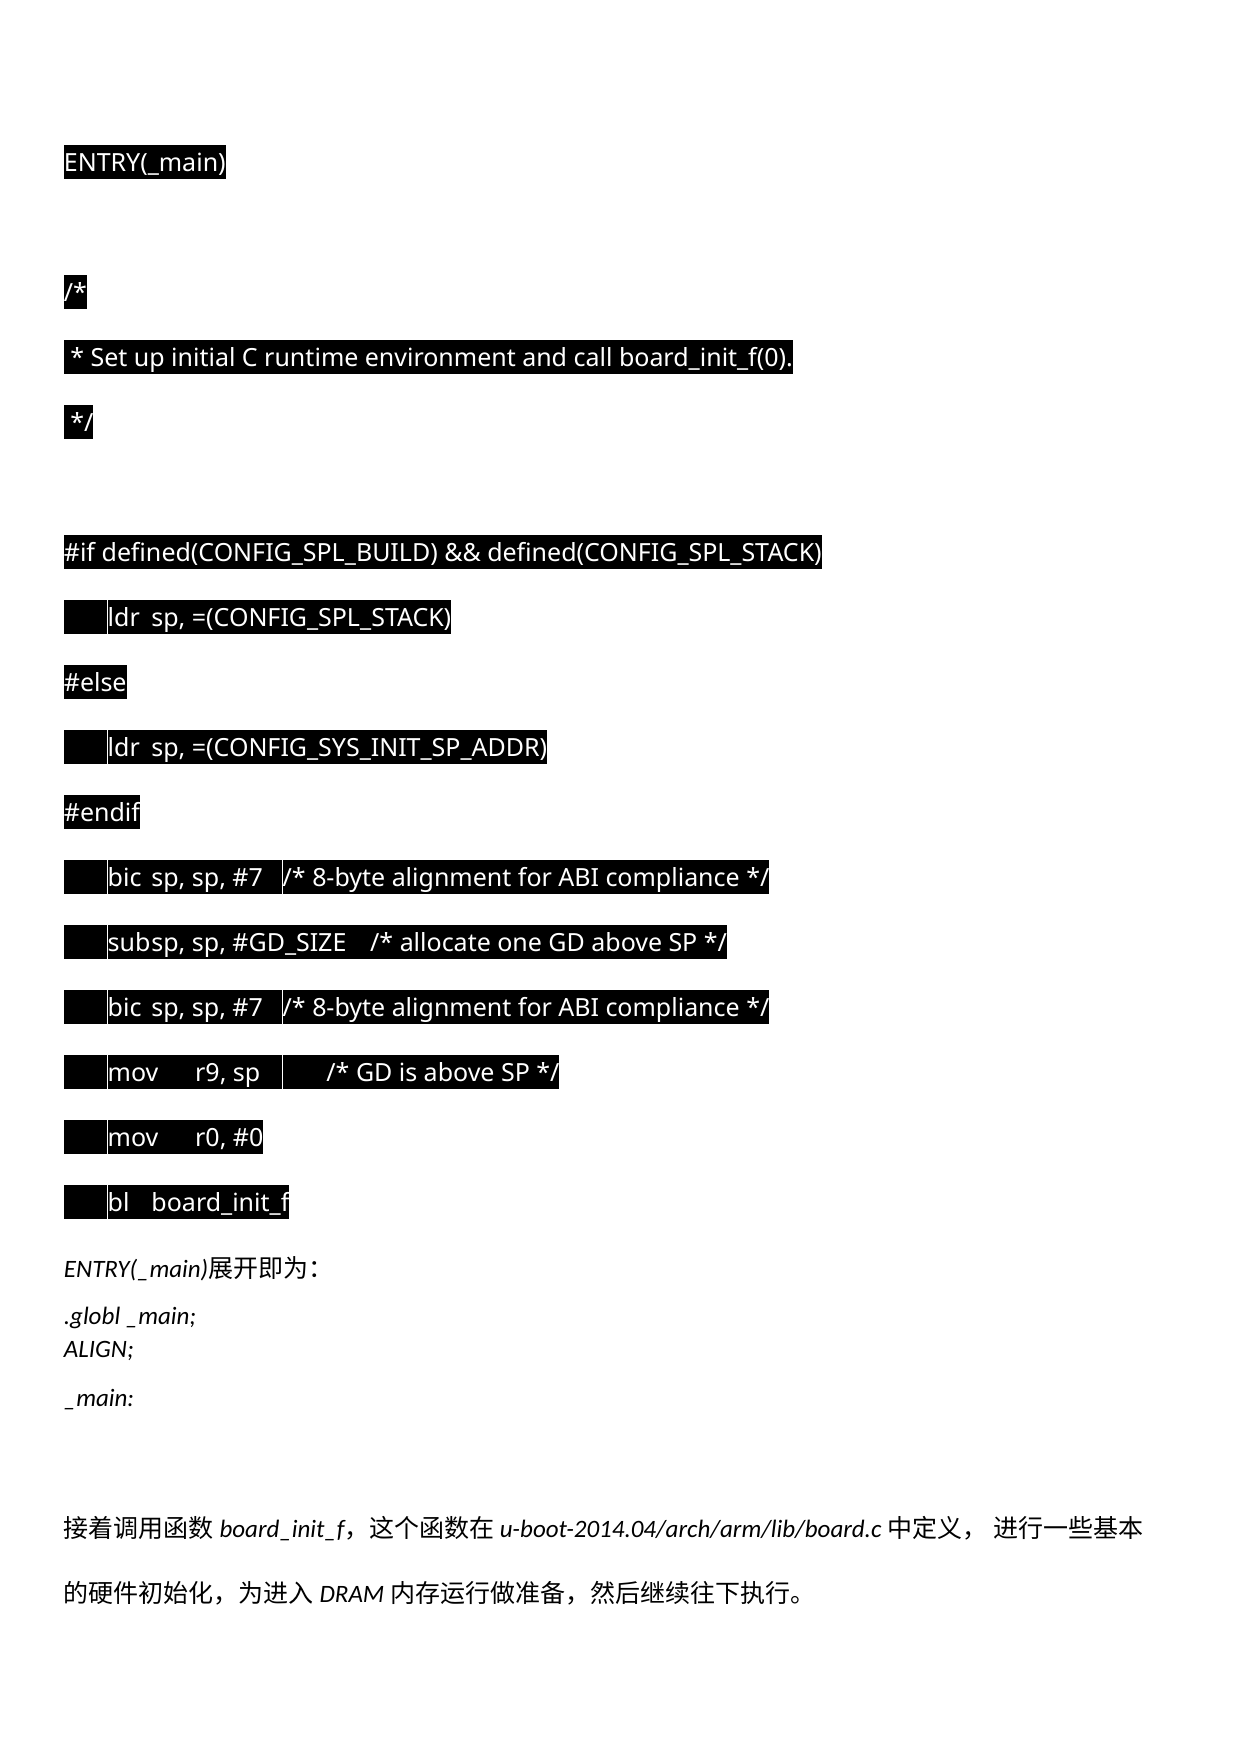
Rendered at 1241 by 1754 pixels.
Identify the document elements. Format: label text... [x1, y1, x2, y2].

list */ [64, 389, 1176, 454]
list #if defined(CONFIG_SPL_BUILD) && defined(CONFIG_SPL_STACK) [64, 519, 1176, 584]
list ldr sp, =(CONFIG_SPL_STACK) [64, 584, 1176, 649]
list #endif [64, 779, 1176, 844]
list ENTRY(_main)展开即为： .globl _main; ALIGN; _main: [64, 1234, 1176, 1429]
list mov r0, #0 [64, 1104, 1176, 1169]
list 接着调用函数 board_init_f，这个函数在u-boot-2014.04/arch/arm/lib/board.c 中定义， 进行一些基本 的硬件初始化，为进入 DRAM 内存运行做准备，然后继续往下执行。 [64, 1494, 1176, 1624]
list sub sp, sp, #GD_SIZE /* allocate one GD above SP */ [64, 909, 1176, 974]
list ldr sp, =(CONFIG_SYS_INIT_SP_ADDR) [64, 714, 1176, 779]
list #else [64, 649, 1176, 714]
list ENTRY(_main) [64, 129, 1176, 194]
list bl board_init_f [64, 1169, 1176, 1234]
list /* [64, 259, 1176, 324]
list mov r9, sp /* GD is above SP */ [64, 1039, 1176, 1104]
list bic sp, sp, #7 /* 8-byte alignment for ABI compliance */ [64, 844, 1176, 909]
list * Set up initial C runtime environment and call board_init_f(0). [64, 324, 1176, 389]
list bic sp, sp, #7 /* 8-byte alignment for ABI compliance */ [64, 974, 1176, 1039]
